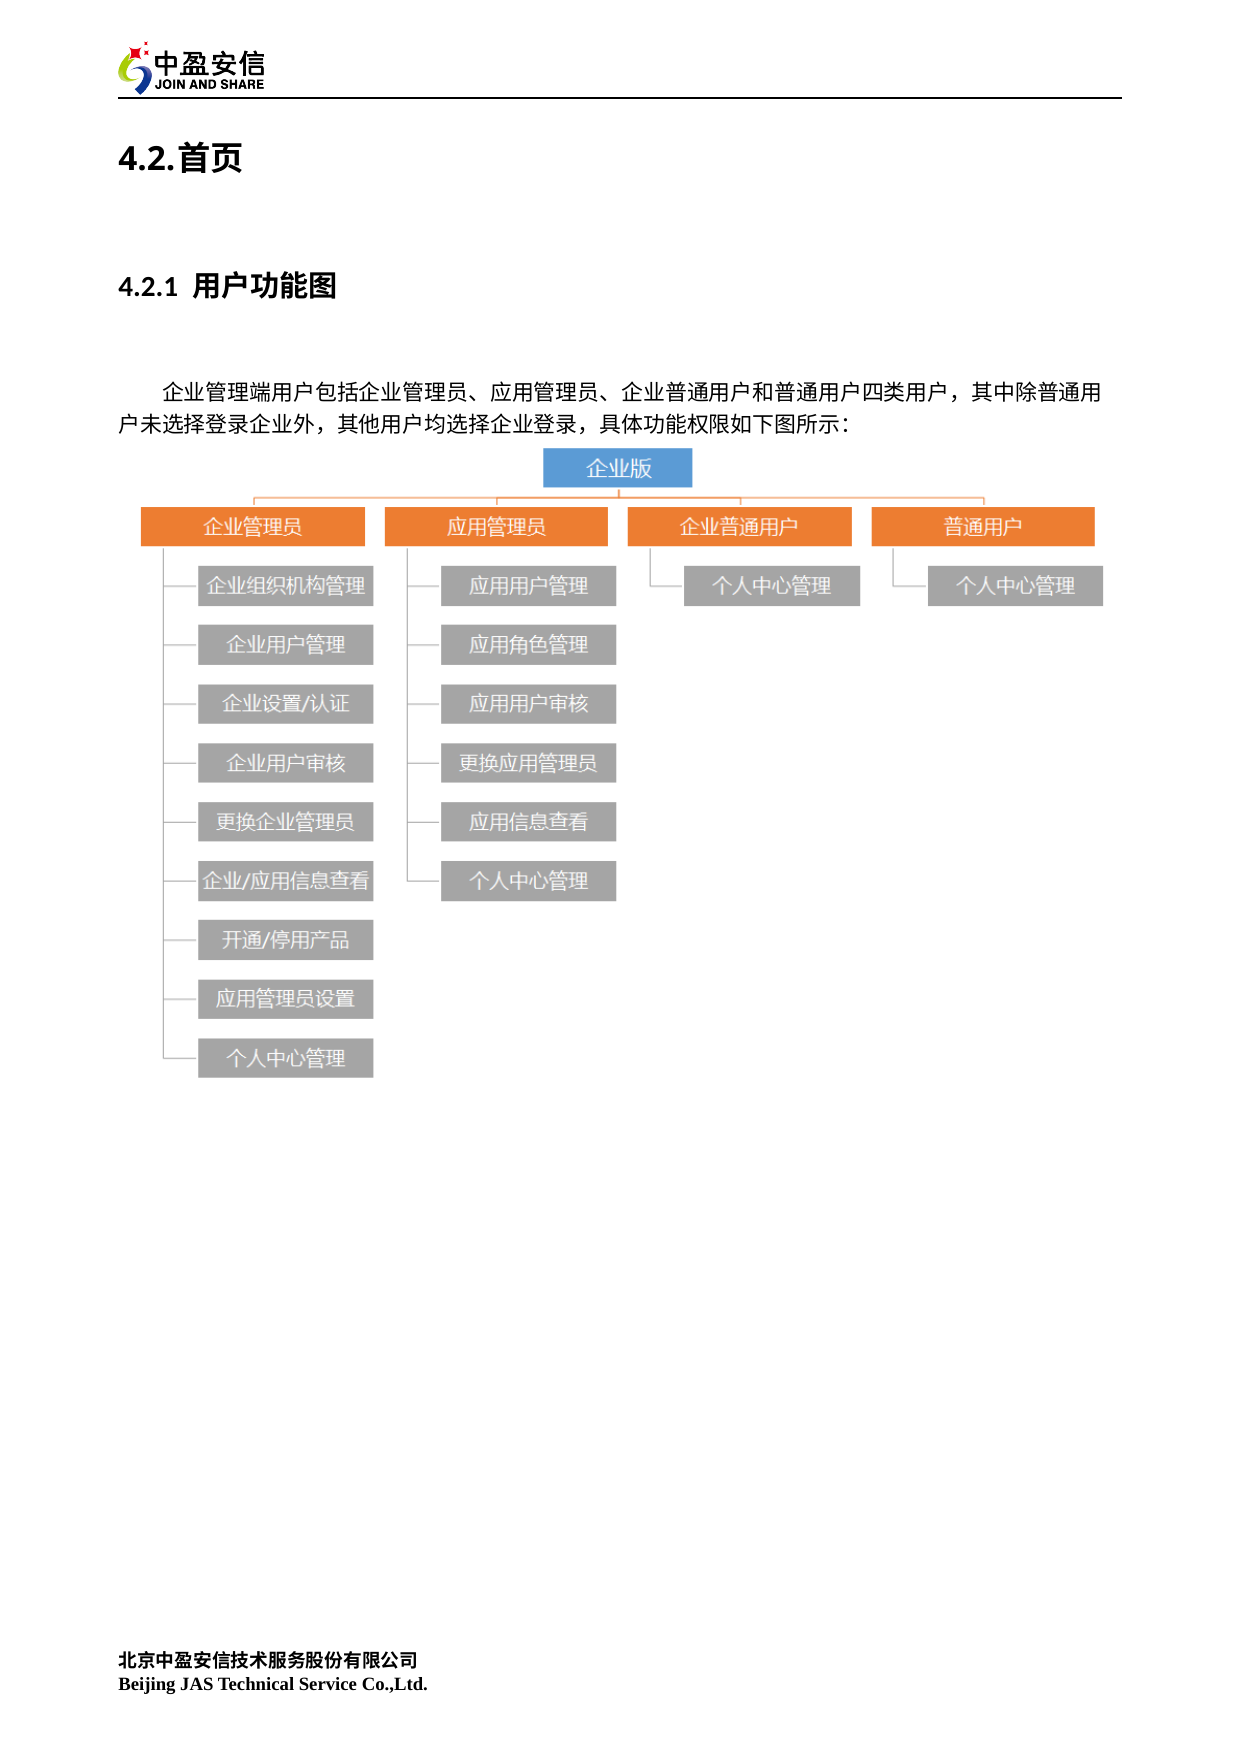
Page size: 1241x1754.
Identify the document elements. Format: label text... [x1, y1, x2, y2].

text 企业管理端用户包括企业管理员、应用管理员、企业普通用户和普通用户四类用户，其中除普通用户未选择登录企业外，其他用户均选择企业登录，具体功能权限如下图所示： [118, 374, 1122, 439]
picture [118, 441, 1124, 1087]
subtitle 用户功能图 [118, 251, 1122, 316]
subtitle 首页 [118, 124, 1122, 189]
picture [118, 41, 264, 95]
